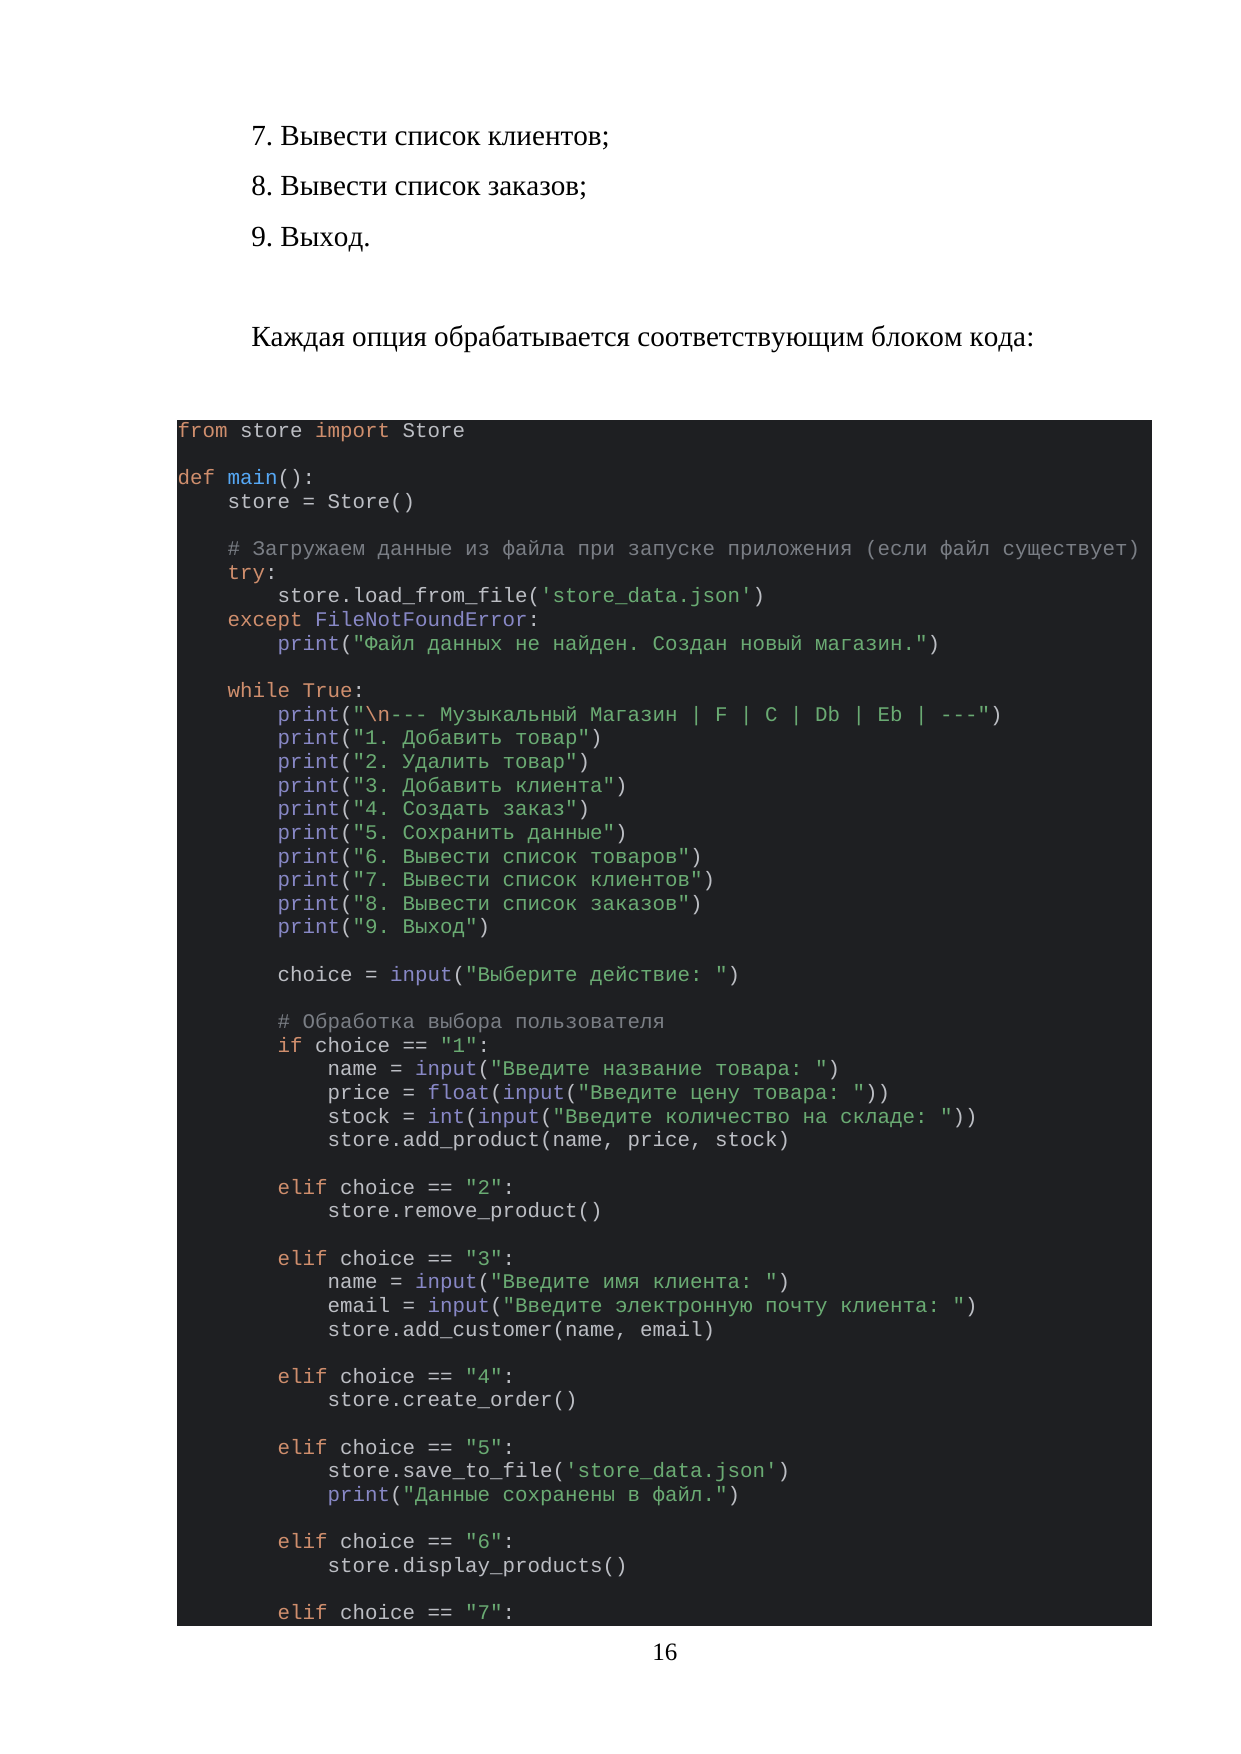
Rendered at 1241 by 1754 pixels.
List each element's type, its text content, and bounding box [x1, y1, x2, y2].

text 8. Вывести список заказов; [177, 168, 1152, 202]
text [177, 420, 1152, 1626]
text Каждая опция обрабатывается соответствующим блоком кода: [177, 319, 1152, 353]
text 7. Вывести список клиентов; [177, 118, 1152, 152]
text 9. Выход. [177, 219, 1152, 252]
